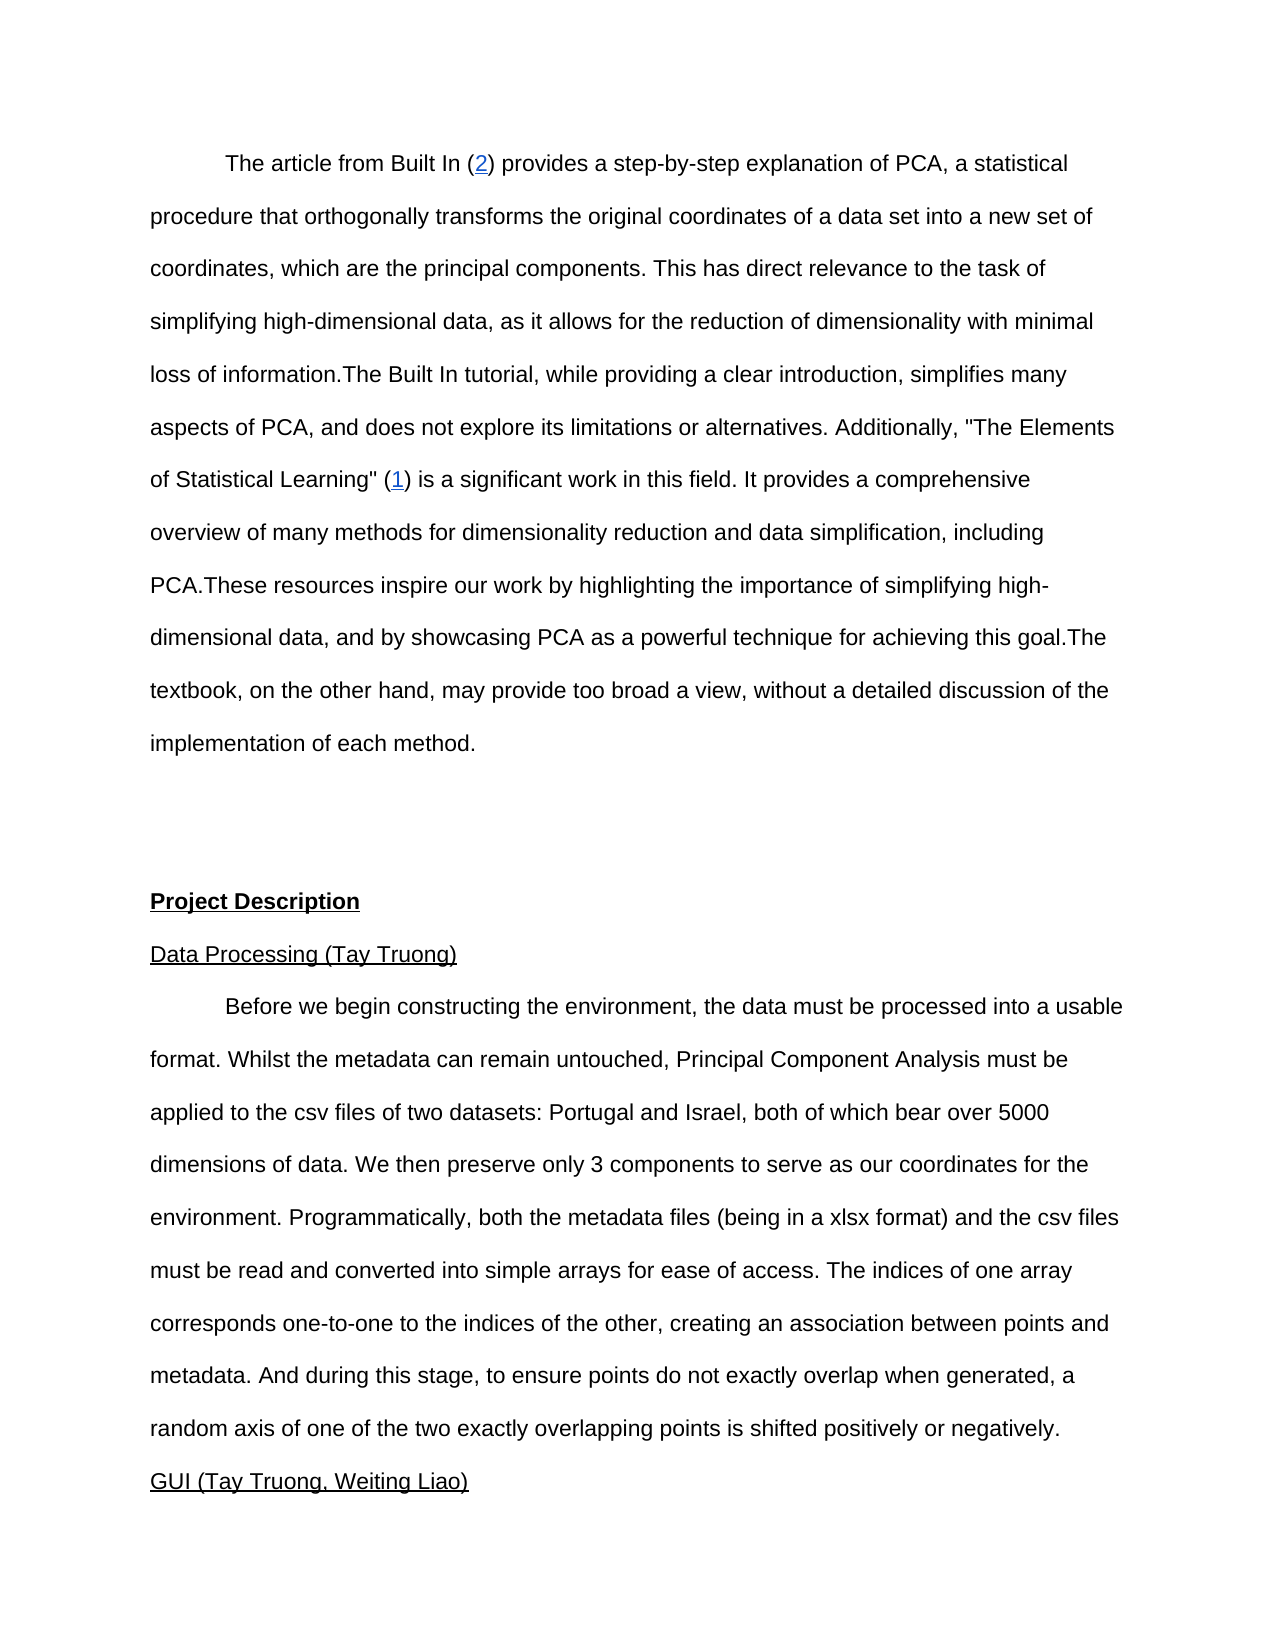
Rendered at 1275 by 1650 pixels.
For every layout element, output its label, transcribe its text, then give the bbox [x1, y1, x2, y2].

text Project Description [150, 888, 1125, 914]
text Before we begin constructing the environment, the data must be processed into a usable format. Whilst the metadata can remain untouched, Principal Component Analysis must be applied to the csv files of two datasets: Portugal and Israel, both of which bear over 5000 dimensions of data. We then preserve only 3 components to serve as our coordinates for the environment. Programmatically, both the metadata files (being in a xlsx format) and the csv files must be read and converted into simple arrays for ease of access. The indices of one array corresponds one-to-one to the indices of the other, creating an association between points and metadata. And during this stage, to ensure points do not exactly overlap when generated, a random axis of one of the two exactly overlapping points is shifted positively or negatively. [150, 993, 1125, 1441]
text GUI (Tay Truong, Weiting Liao) [150, 1468, 1125, 1494]
text The article from Built In (2) provides a step-by-step explanation of PCA, a statistical procedure that orthogonally transforms the original coordinates of a data set into a new set of coordinates, which are the principal components. This has direct relevance to the task of simplifying high-dimensional data, as it allows for the reduction of dimensionality with minimal loss of information.The Built In tutorial, while providing a clear introduction, simplifies many aspects of PCA, and does not explore its limitations or alternatives. Additionally, "The Elements of Statistical Learning" (1) is a significant work in this field. It provides a comprehensive overview of many methods for dimensionality reduction and data simplification, including PCA.These resources inspire our work by highlighting the importance of simplifying high-dimensional data, and by showcasing PCA as a powerful technique for achieving this goal.The textbook, on the other hand, may provide too broad a view, without a detailed discussion of the implementation of each method. [150, 150, 1125, 756]
text Data Processing (Tay Truong) [150, 941, 1125, 967]
